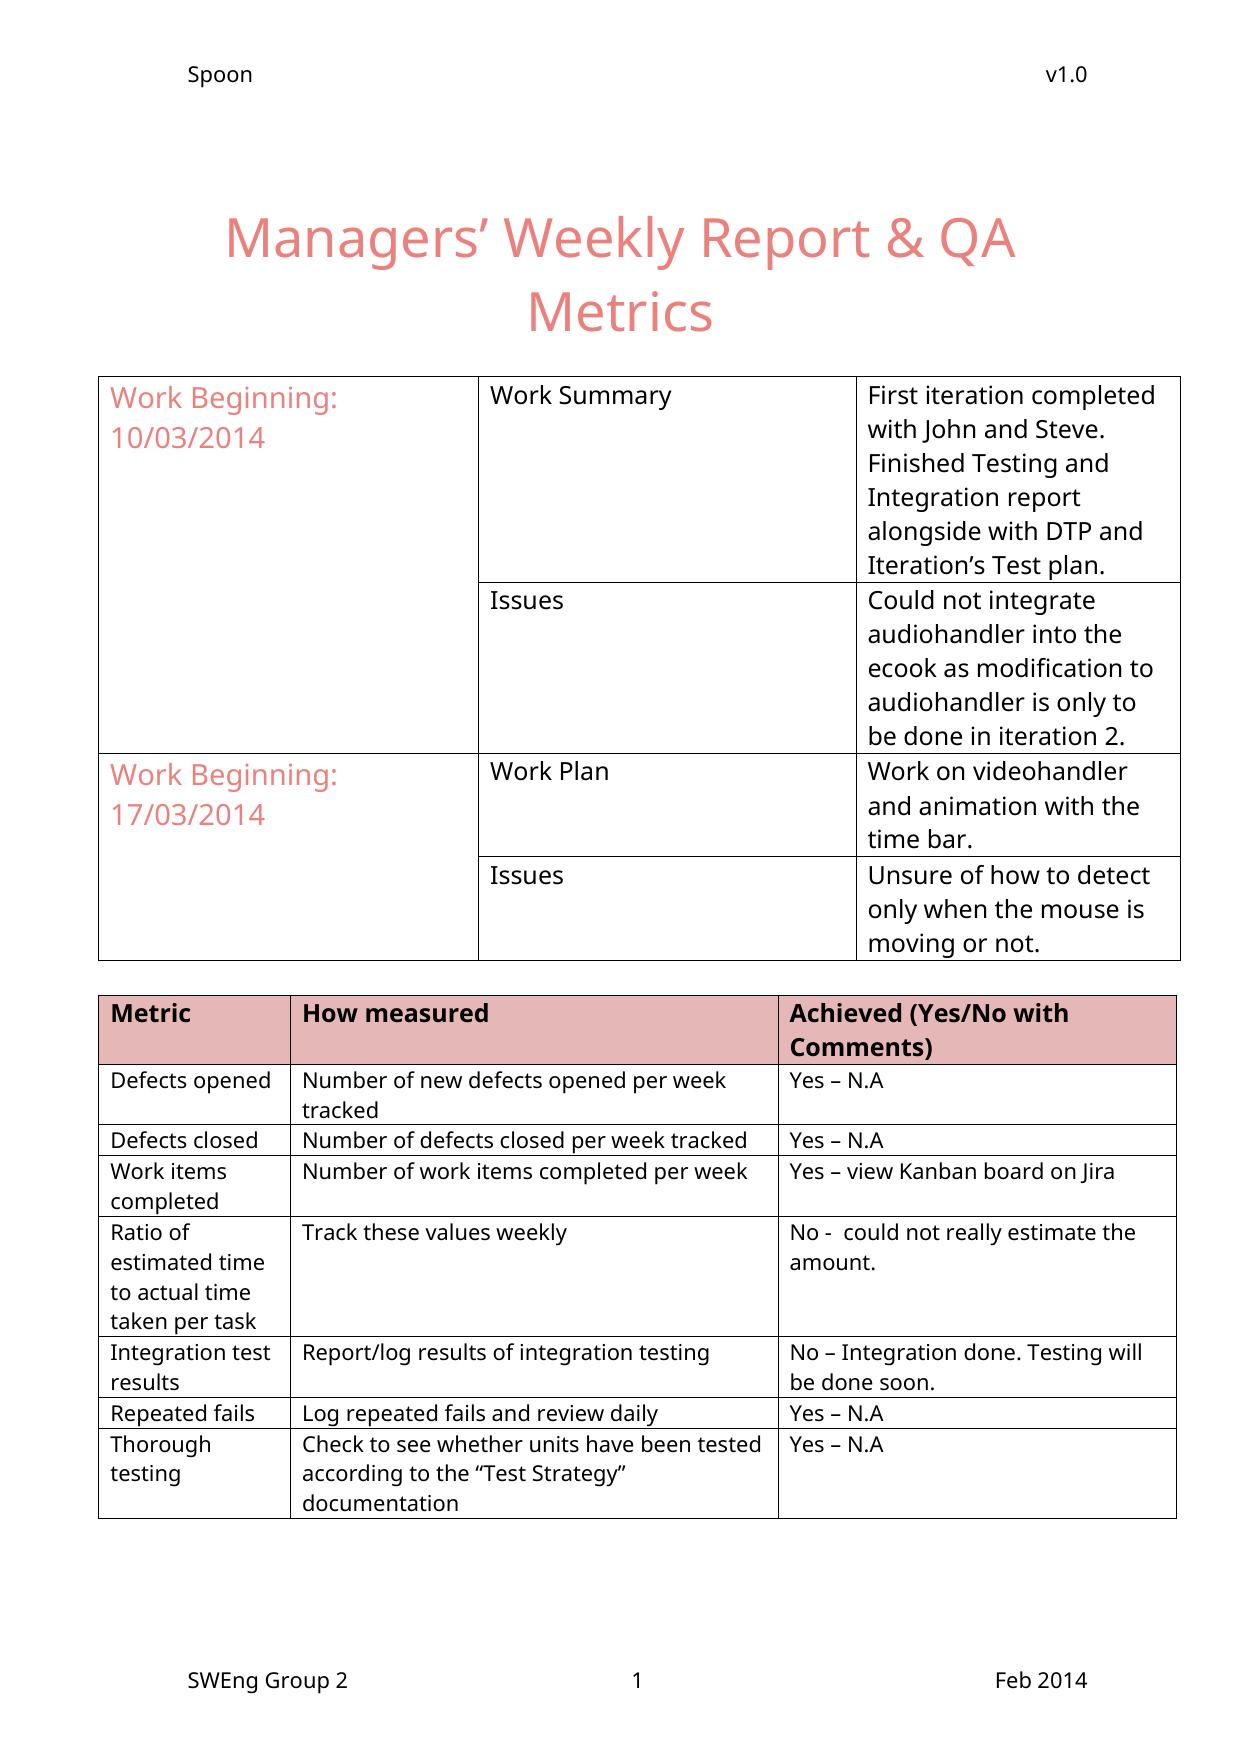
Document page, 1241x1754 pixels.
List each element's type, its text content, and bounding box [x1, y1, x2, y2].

table_cell Yes – view Kanban board on Jira [779, 1156, 1176, 1216]
table_cell Number of new defects opened per week tracked [291, 1065, 778, 1124]
table_cell Work Plan [479, 754, 856, 856]
table_cell Integration test results [99, 1337, 290, 1397]
subtitle Managers’ Weekly Report & QA Metrics [187, 200, 1053, 347]
table_cell Report/log results of integration testing [291, 1337, 778, 1397]
table_cell Work items completed [99, 1156, 290, 1216]
table_cell Yes – N.A [779, 1125, 1176, 1155]
table_cell No - could not really estimate the amount. [779, 1217, 1176, 1336]
table_cell Check to see whether units have been tested according to the “Test Strategy” documentation [291, 1429, 778, 1518]
table_header Metric [99, 996, 290, 1064]
table_cell Repeated fails [99, 1398, 290, 1427]
table_cell No – Integration done. Testing will be done soon. [779, 1337, 1176, 1397]
table_cell Log repeated fails and review daily [291, 1398, 778, 1427]
table_cell Yes – N.A [779, 1429, 1176, 1518]
table_cell Issues [479, 583, 856, 753]
table_cell Issues [479, 857, 856, 959]
table_cell Yes – N.A [779, 1065, 1176, 1124]
table_cell Could not integrate audiohandler into the ecook as modification to audiohandler is only to be done in iteration 2. [857, 583, 1180, 753]
table_cell Defects opened [99, 1065, 290, 1124]
table_cell Number of work items completed per week [291, 1156, 778, 1216]
table_cell Defects closed [99, 1125, 290, 1155]
table_header Work Summary [479, 377, 856, 582]
table_cell Ratio of estimated time to actual time taken per task [99, 1217, 290, 1336]
table_header How measured [291, 996, 778, 1064]
table_cell Work Beginning: 17/03/2014 [99, 754, 478, 959]
table_cell Number of defects closed per week tracked [291, 1125, 778, 1155]
table_header First iteration completed with John and Steve. Finished Testing and Integration report alongside with DTP and Iteration’s Test plan. [857, 377, 1180, 582]
table_cell Unsure of how to detect only when the mouse is moving or not. [857, 857, 1180, 959]
table_cell Yes – N.A [779, 1398, 1176, 1427]
table_header Work Beginning: 10/03/2014 [99, 377, 478, 753]
table_cell Thorough testing [99, 1429, 290, 1518]
table_cell Track these values weekly [291, 1217, 778, 1336]
table_cell Work on videohandler and animation with the time bar. [857, 754, 1180, 856]
table_header Achieved (Yes/No with Comments) [779, 996, 1176, 1064]
